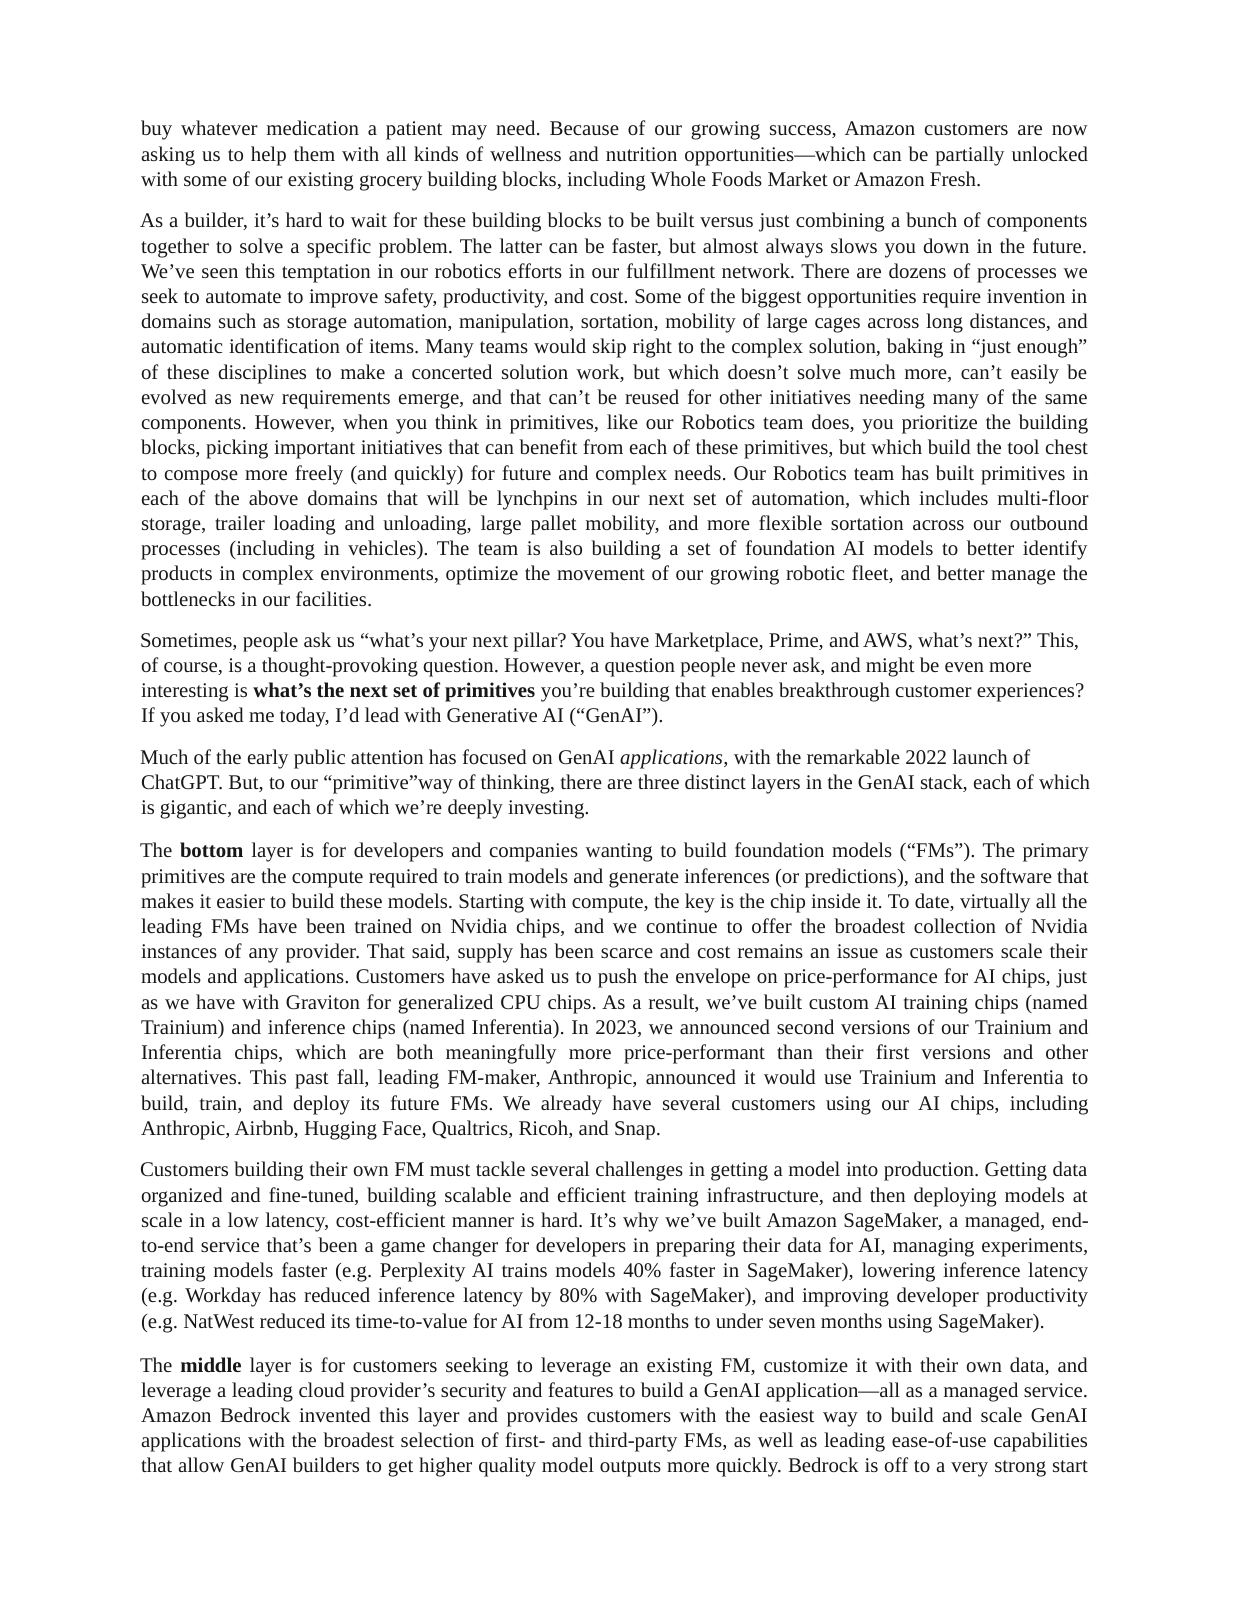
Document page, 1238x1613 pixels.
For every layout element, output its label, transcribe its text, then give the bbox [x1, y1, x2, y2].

text Customers building their own FM must tackle several challenges in getting a model into production. Getting data organized and fine-tuned, building scalable and efficient training infrastructure, and then deploying models at scale in a low latency, cost-efficient manner is hard. It’s why we’ve built Amazon SageMaker, a managed, end-to-end service that’s been a game changer for developers in preparing their data for AI, managing experiments, training models faster (e.g. Perplexity AI trains models 40% faster in SageMaker), lowering inference latency (e.g. Workday has reduced inference latency by 80% with SageMaker), and improving developer productivity (e.g. NatWest reduced its time-to-value for AI from 12-18 months to under seven months using SageMaker). [140, 1157, 1090, 1333]
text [140, 116, 1090, 191]
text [140, 1353, 1090, 1477]
text The bottom layer is for developers and companies wanting to build foundation models (“FMs”). The primary primitives are the compute required to train models and generate inferences (or predictions), and the software that makes it easier to build these models. Starting with compute, the key is the chip inside it. To date, virtually all the leading FMs have been trained on Nvidia chips, and we continue to offer the broadest collection of Nvidia instances of any provider. That said, supply has been scarce and cost remains an issue as customers scale their models and applications. Customers have asked us to push the envelope on price-performance for AI chips, just as we have with Graviton for generalized CPU chips. As a result, we’ve built custom AI training chips (named Trainium) and inference chips (named Inferentia). In 2023, we announced second versions of our Trainium and Inferentia chips, which are both meaningfully more price-performant than their first versions and other alternatives. This past fall, leading FM-maker, Anthropic, announced it would use Trainium and Inferentia to build, train, and deploy its future FMs. We already have several customers using our AI chips, including Anthropic, Airbnb, Hugging Face, Qualtrics, Ricoh, and Snap. [140, 838, 1090, 1140]
text Sometimes, people ask us “what’s your next pillar? You have Marketplace, Prime, and AWS, what’s next?” This, of course, is a thought-provoking question. However, a question people never ask, and might be even more interesting is what’s the next set of primitives you’re building that enables breakthrough customer experiences? If you asked me today, I’d lead with Generative AI (“GenAI”). [140, 628, 1091, 727]
text Much of the early public attention has focused on GenAI applications, with the remarkable 2022 launch of ChatGPT. But, to our “primitive”way of thinking, there are three distinct layers in the GenAI stack, each of which is gigantic, and each of which we’re deeply investing. [140, 745, 1091, 819]
text As a builder, it’s hard to wait for these building blocks to be built versus just combining a bunch of components together to solve a specific problem. The latter can be faster, but almost always slows you down in the future. We’ve seen this temptation in our robotics efforts in our fulfillment network. There are dozens of processes we seek to automate to improve safety, productivity, and cost. Some of the biggest opportunities require invention in domains such as storage automation, manipulation, sortation, mobility of large cages across long distances, and automatic identification of items. Many teams would skip right to the complex solution, baking in “just enough” of these disciplines to make a concerted solution work, but which doesn’t solve much more, can’t easily be evolved as new requirements emerge, and that can’t be reused for other initiatives needing many of the same components. However, when you think in primitives, like our Robotics team does, you prioritize the building blocks, picking important initiatives that can benefit from each of these primitives, but which build the tool chest to compose more freely (and quickly) for future and complex needs. Our Robotics team has built primitives in each of the above domains that will be lynchpins in our next set of automation, which includes multi-floor storage, trailer loading and unloading, large pallet mobility, and more flexible sortation across our outbound processes (including in vehicles). The team is also building a set of foundation AI models to better identify products in complex environments, optimize the movement of our growing robotic fleet, and better manage the bottlenecks in our facilities. [140, 208, 1090, 611]
